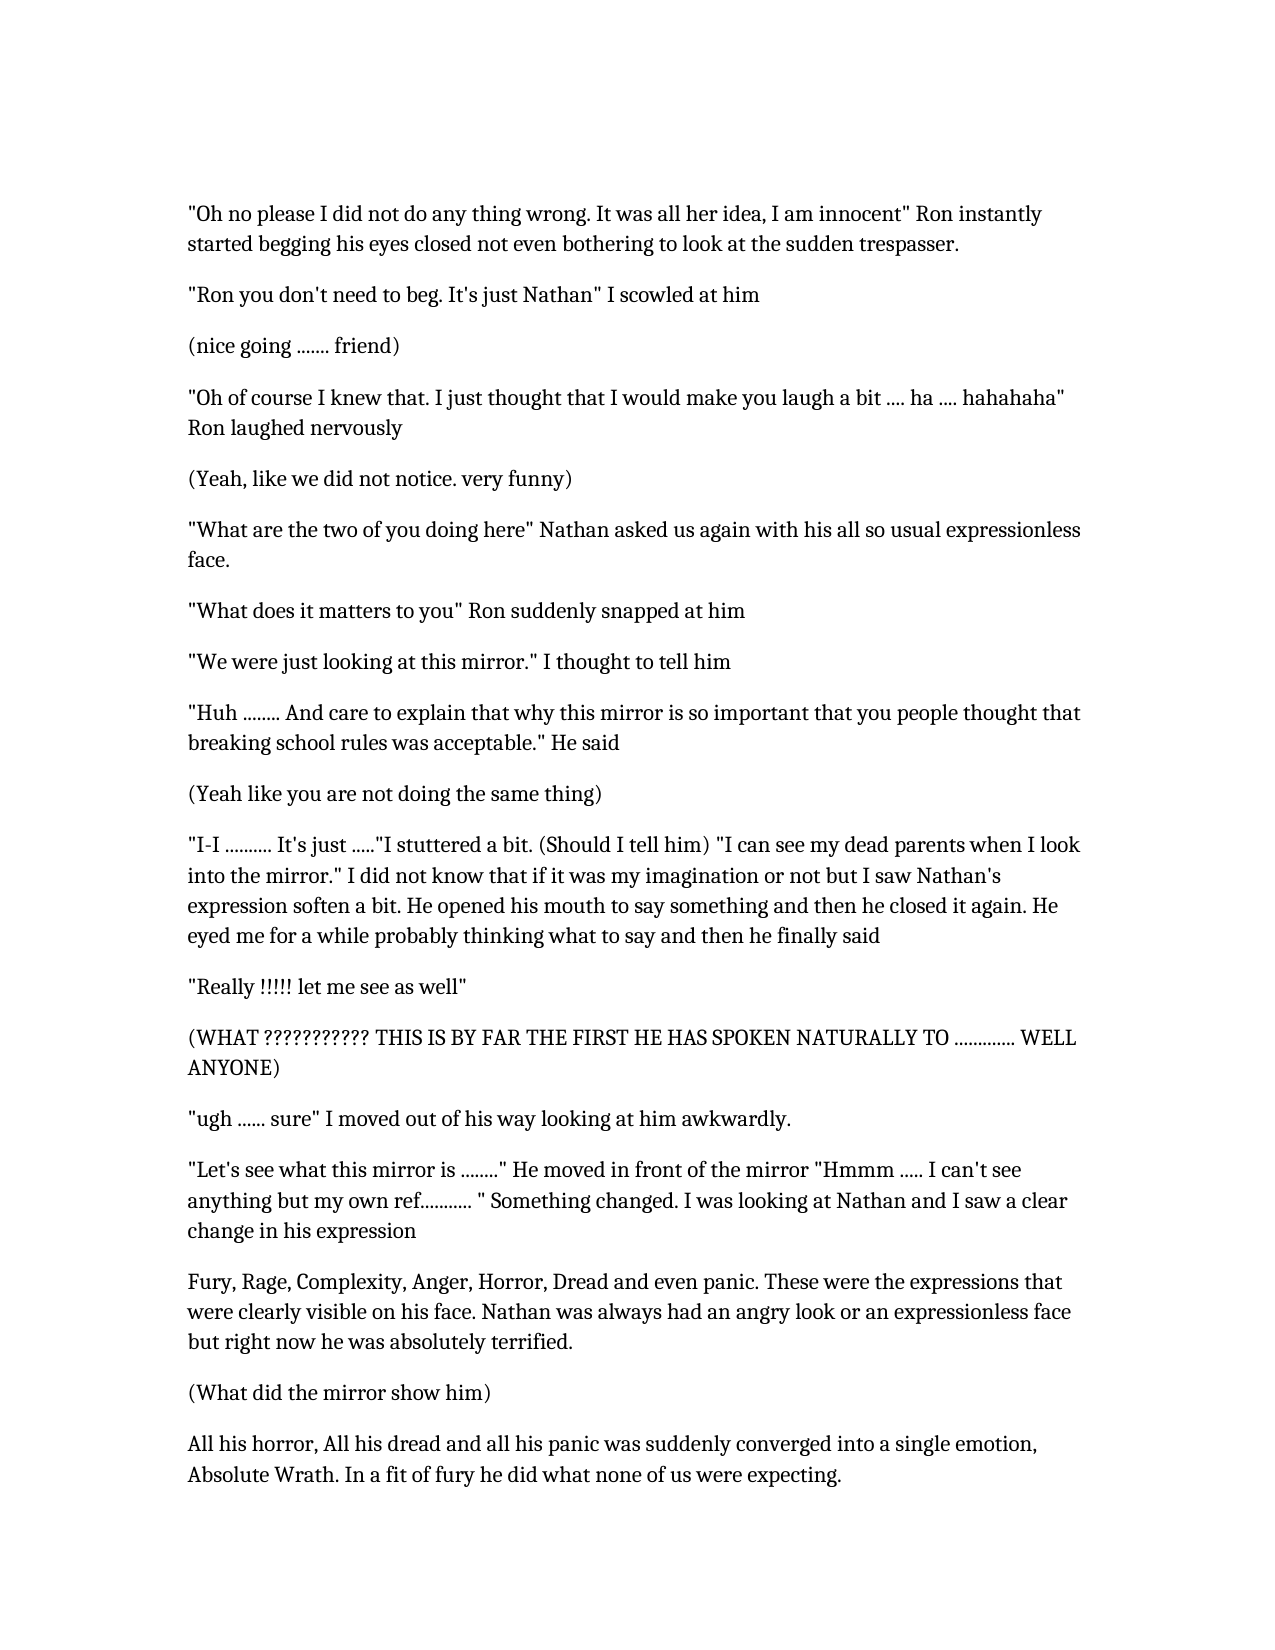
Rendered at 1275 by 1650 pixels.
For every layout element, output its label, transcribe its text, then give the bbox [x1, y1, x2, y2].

text "Let's see what this mirror is ........" He moved in front of the mirror "Hmmm ..... I can't see anything but my own ref........... " Something changed. I was looking at Nathan and I saw a clear change in his expression [187, 1157, 1087, 1244]
text "ugh ...... sure" I moved out of his way looking at him awkwardly. [187, 1106, 1087, 1133]
text "What does it matters to you" Ron suddenly snapped at him [187, 598, 1087, 624]
text All his horror, All his dread and all his panic was suddenly converged into a single emotion, Absolute Wrath. In a fit of fury he did what none of us were expecting. [187, 1431, 1087, 1488]
text Fury, Rage, Complexity, Anger, Horror, Dread and even panic. These were the expressions that were clearly visible on his face. Nathan was always had an angry look or an expressionless face but right now he was absolutely terrified. [187, 1269, 1087, 1356]
text "What are the two of you doing here" Nathan asked us again with his all so usual expressionless face. [187, 517, 1087, 573]
text (Yeah like you are not doing the same thing) [187, 781, 1087, 808]
text "We were just looking at this mirror." I thought to tell him [187, 649, 1087, 675]
text (Yeah, like we did not notice. very funny) [187, 466, 1087, 492]
text (nice going ....... friend) [187, 333, 1087, 360]
text "Oh of course I knew that. I just thought that I would make you laugh a bit .... ha .... hahahaha" Ron laughed nervously [187, 384, 1087, 441]
text "Huh ........ And care to explain that why this mirror is so important that you people thought that breaking school rules was acceptable." He said [187, 700, 1087, 757]
text "I-I .......... It's just ....."I stuttered a bit. (Should I tell him) "I can see my dead parents when I look into the mirror." I did not know that if it was my imagination or not but I saw Nathan's expression soften a bit. He opened his mouth to say something and then he closed it again. He eyed me for a while probably thinking what to say and then he finally said [187, 832, 1087, 949]
text (What did the mirror show him) [187, 1380, 1087, 1407]
text "Really !!!!! let me see as well" [187, 974, 1087, 1000]
text "Oh no please I did not do any thing wrong. It was all her idea, I am innocent" Ron instantly started begging his eyes closed not even bothering to look at the sudden trespasser. [187, 201, 1087, 258]
text "Ron you don't need to beg. It's just Nathan" I scowled at him [187, 282, 1087, 309]
text (WHAT ??????????? THIS IS BY FAR THE FIRST HE HAS SPOKEN NATURALLY TO ............. WELL ANYONE) [187, 1025, 1087, 1082]
